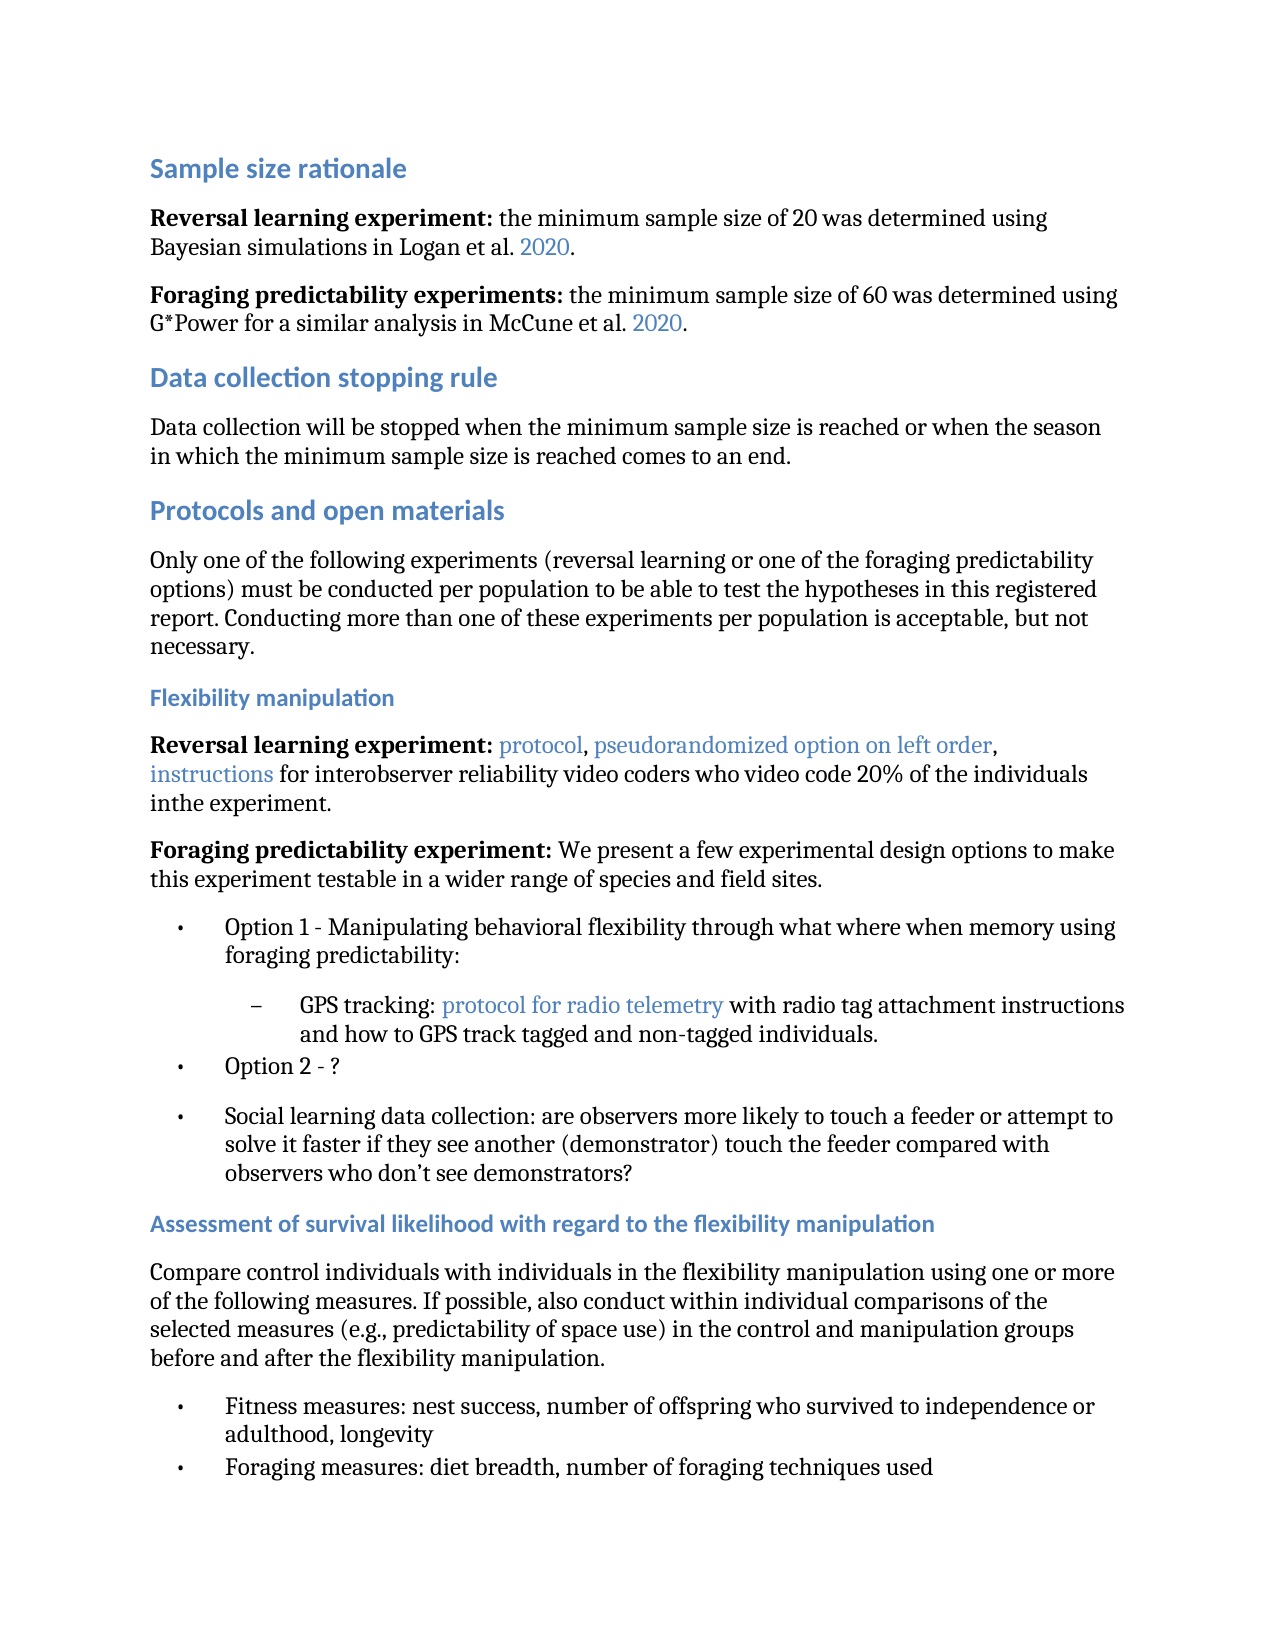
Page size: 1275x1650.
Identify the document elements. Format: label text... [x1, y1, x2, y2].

subtitle Assessment of survival likelihood with regard to the flexibility manipulation [150, 1209, 1125, 1239]
subtitle Data collection stopping rule [150, 359, 1125, 394]
list GPS tracking: protocol for radio telemetry with radio tag attachment instructions and how to GPS track tagged and non-tagged individuals. [250, 991, 1125, 1048]
text Foraging predictability experiments: the minimum sample size of 60 was determined using G*Power for a similar analysis in McCune et al. 2020. [150, 281, 1125, 338]
subtitle Sample size rationale [150, 150, 1125, 186]
list Foraging measures: diet breadth, number of foraging techniques used [175, 1453, 1125, 1482]
text Data collection will be stopped when the minimum sample size is reached or when the season in which the minimum sample size is reached comes to an end. [150, 413, 1125, 471]
text Foraging predictability experiment: We present a few experimental design options to make this experiment testable in a wider range of species and field sites. [150, 836, 1125, 894]
text Only one of the following experiments (reversal learning or one of the foraging predictability options) must be conducted per population to be able to test the hypotheses in this registered report. Conducting more than one of these experiments per population is acceptable, but not necessary. [150, 546, 1125, 661]
subtitle Protocols and open materials [150, 492, 1125, 527]
list Option 1 - Manipulating behavioral flexibility through what where when memory using foraging predictability: [175, 912, 1125, 970]
subtitle Flexibility manipulation [150, 682, 1125, 712]
text Reversal learning experiment: the minimum sample size of 20 was determined using Bayesian simulations in Logan et al. 2020. [150, 204, 1125, 262]
list Fitness measures: nest success, number of offspring who survived to independence or adulthood, longevity [175, 1392, 1125, 1449]
list Option 2 - ? [175, 1052, 1125, 1081]
text Compare control individuals with individuals in the flexibility manipulation using one or more of the following measures. If possible, also conduct within individual comparisons of the selected measures (e.g., predictability of space use) in the control and manipulation groups before and after the flexibility manipulation. [150, 1258, 1125, 1373]
text Reversal learning experiment: protocol, pseudorandomized option on left order, instructions for interobserver reliability video coders who video code 20% of the individuals inthe experiment. [150, 731, 1125, 817]
list Social learning data collection: are observers more likely to touch a feeder or attempt to solve it faster if they see another (demonstrator) touch the feeder compared with observers who don’t see demonstrators? [175, 1102, 1125, 1188]
